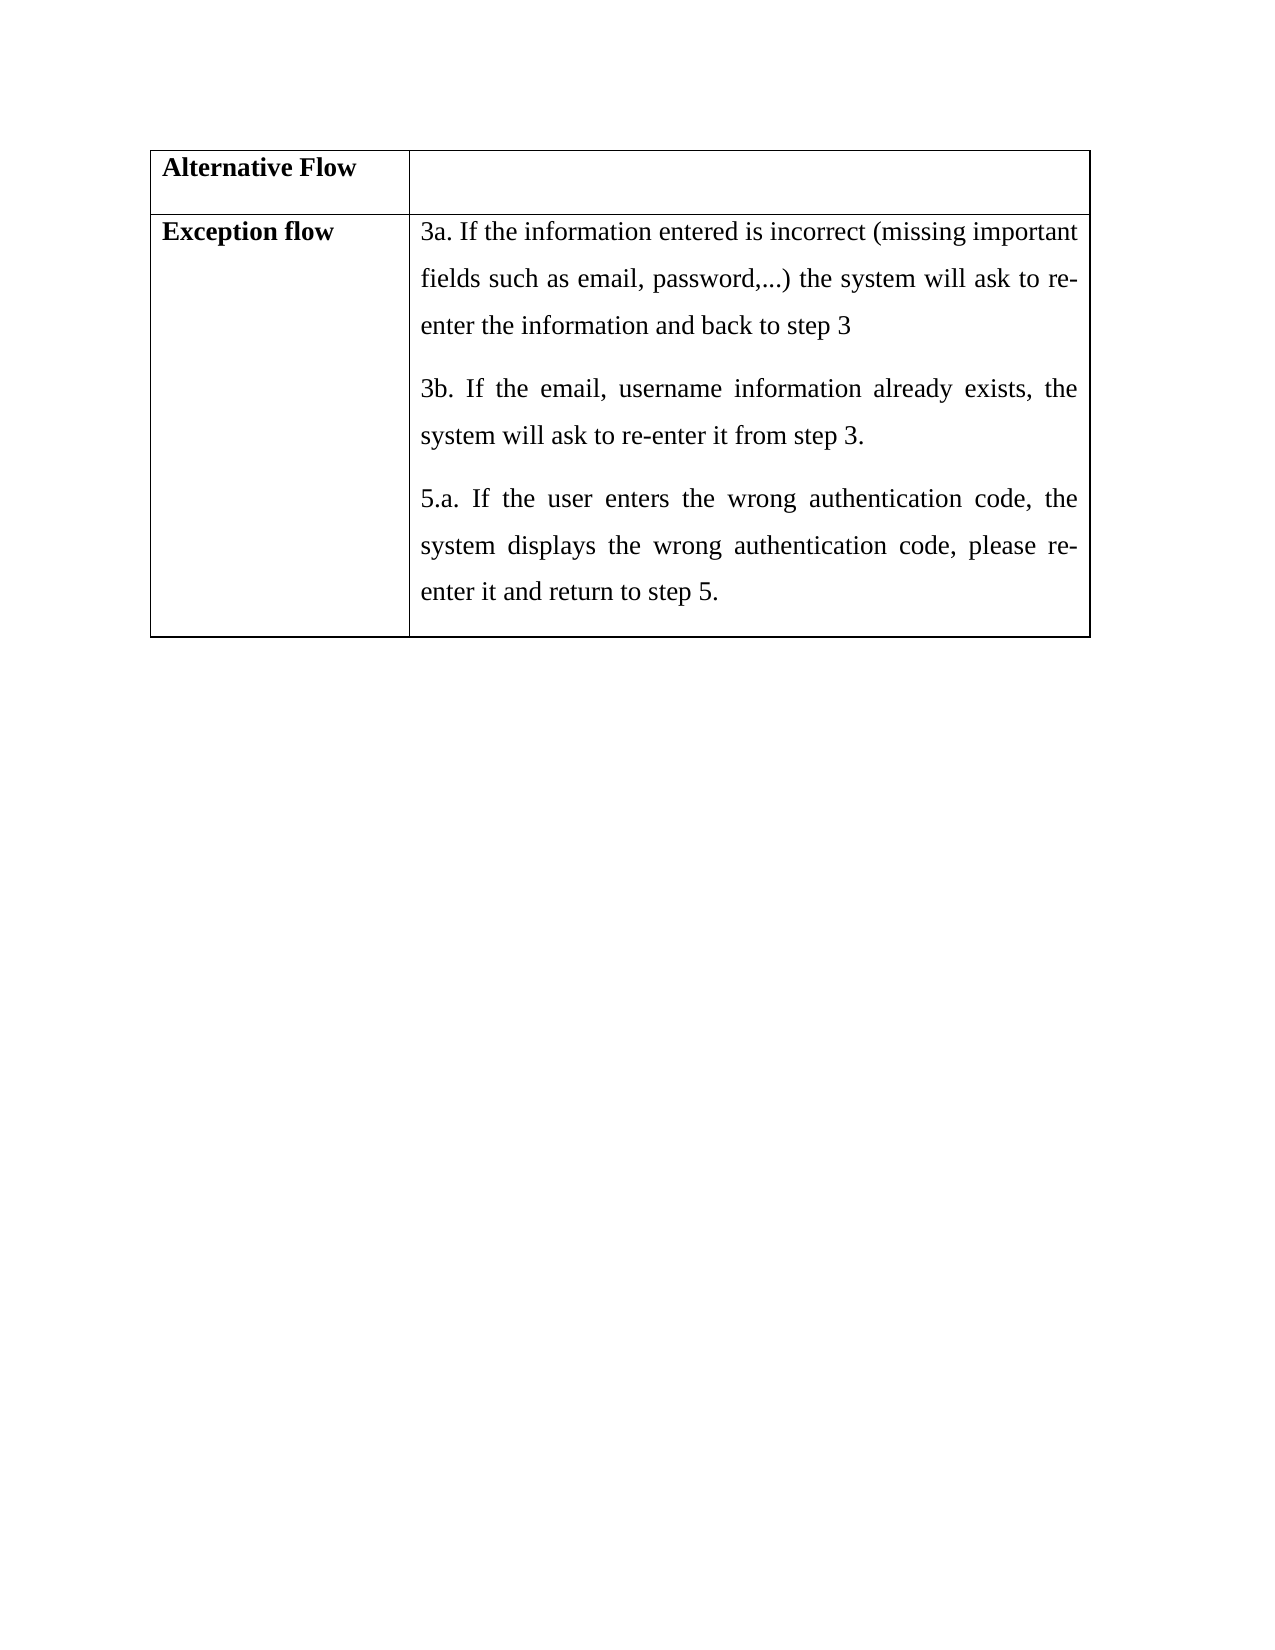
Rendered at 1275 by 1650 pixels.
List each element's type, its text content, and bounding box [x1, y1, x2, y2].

table_cell Exception flow [151, 215, 409, 636]
table_cell Alternative Flow [151, 151, 409, 214]
table_cell 3a. If the information entered is incorrect (missing important fields such as email, password,...) the system will ask to re-enter the information and back to step 3 3b. If the email, username information already exists, the system will ask to re-enter it from step 3. 5.a. If the user enters the wrong authentication code, the system displays the wrong authentication code, please re-enter it and return to step 5. [410, 215, 1089, 636]
table_cell [410, 151, 1089, 214]
